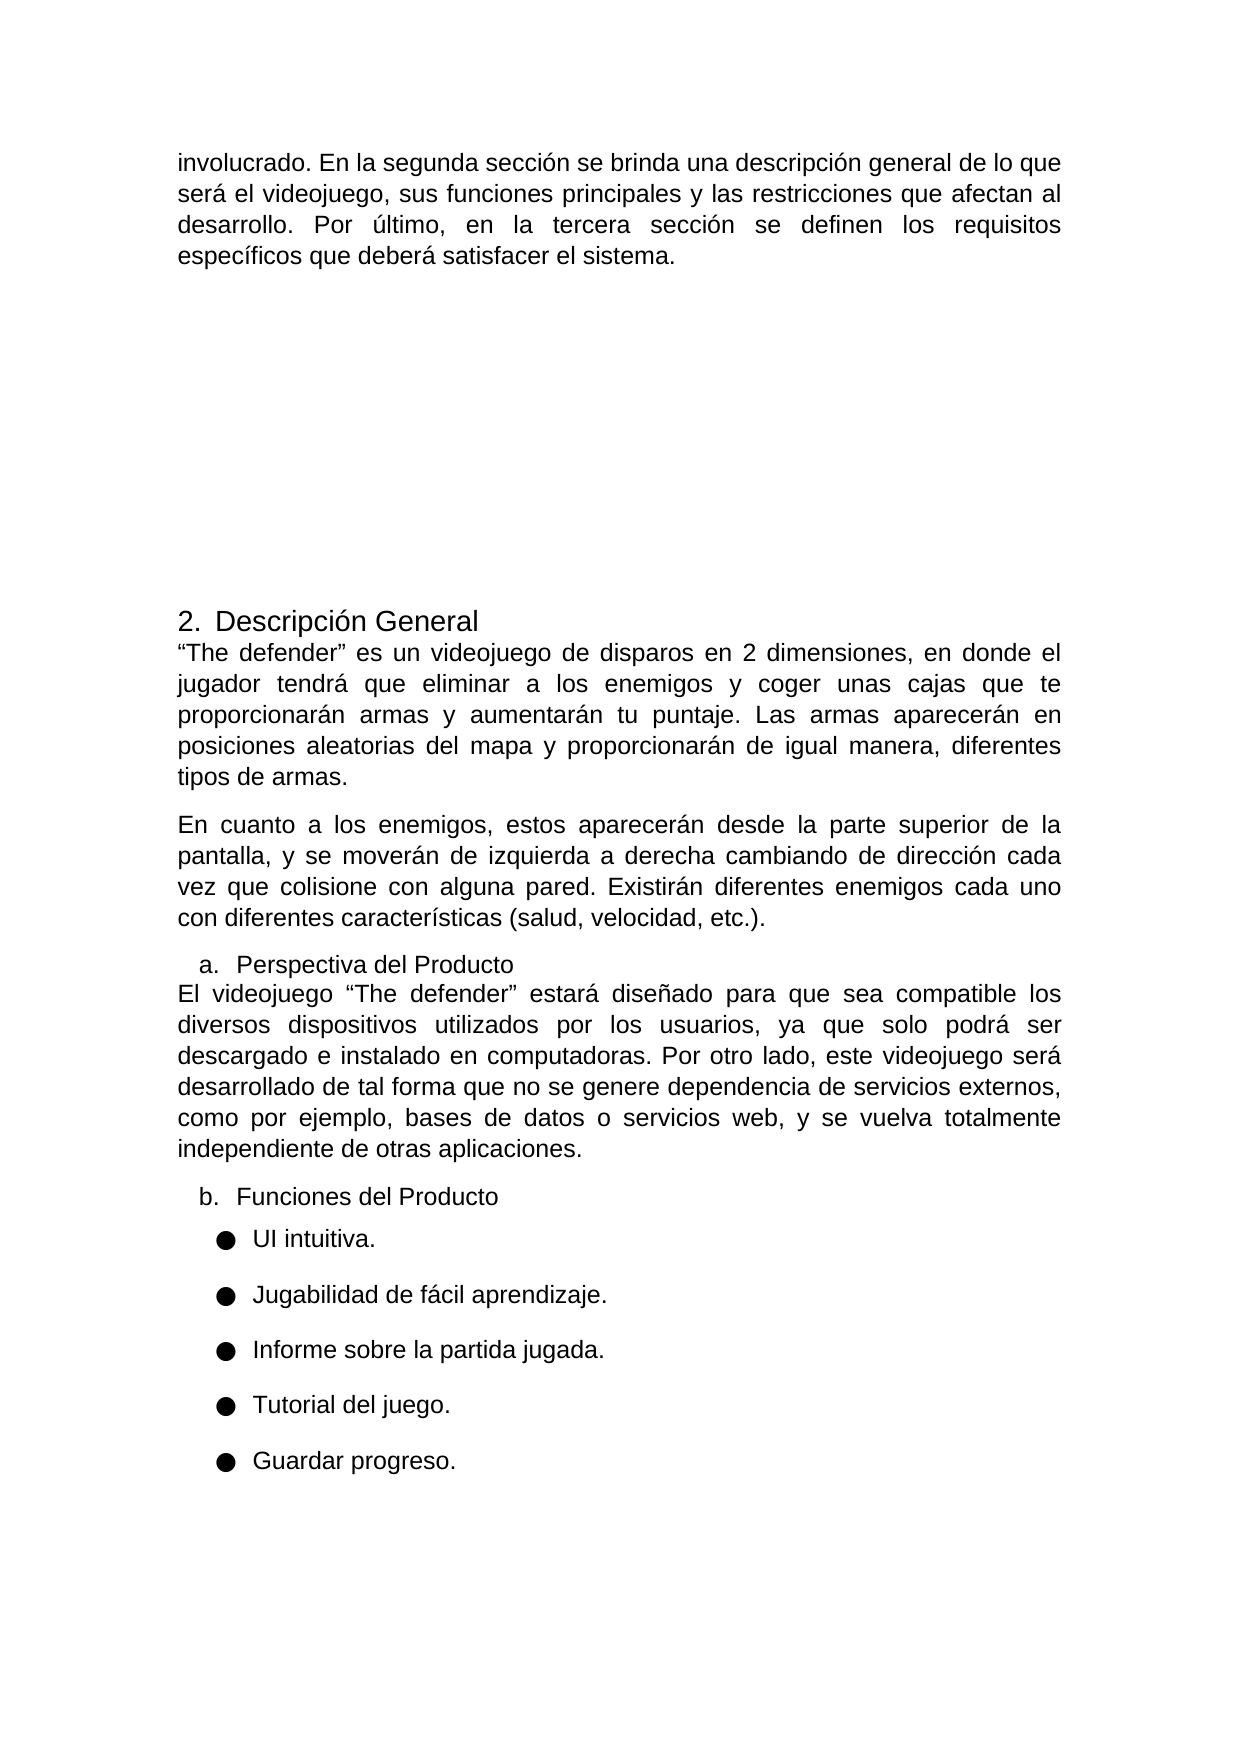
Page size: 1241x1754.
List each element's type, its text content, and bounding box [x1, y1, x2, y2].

subtitle Funciones del Producto [199, 1182, 1063, 1211]
list Informe sobre la partida jugada. [215, 1321, 1063, 1373]
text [177, 148, 1063, 269]
text “The defender” es un videojuego de disparos en 2 dimensiones, en donde el jugador tendrá que eliminar a los enemigos y coger unas cajas que te proporcionarán armas y aumentarán tu puntaje. Las armas aparecerán en posiciones aleatorias del mapa y proporcionarán de igual manera, diferentes tipos de armas. [177, 638, 1063, 791]
text En cuanto a los enemigos, estos aparecerán desde la parte superior de la pantalla, y se moverán de izquierda a derecha cambiando de dirección cada vez que colisione con alguna pared. Existirán diferentes enemigos cada uno con diferentes características (salud, velocidad, etc.). [177, 809, 1063, 931]
list Tutorial del juego. [215, 1377, 1063, 1428]
text El videojuego “The defender” estará diseñado para que sea compatible los diversos dispositivos utilizados por los usuarios, ya que solo podrá ser descargado e instalado en computadoras. Por otro lado, este videojuego será desarrollado de tal forma que no se genere dependencia de servicios externos, como por ejemplo, bases de datos o servicios web, y se vuelva totalmente independiente de otras aplicaciones. [177, 979, 1063, 1163]
list Jugabilidad de fácil aprendizaje. [215, 1266, 1063, 1317]
subtitle Descripción General [177, 604, 1063, 638]
list UI intuitiva. [215, 1211, 1063, 1262]
subtitle Perspectiva del Producto [199, 950, 1063, 979]
list Guardar progreso. [215, 1432, 1063, 1483]
